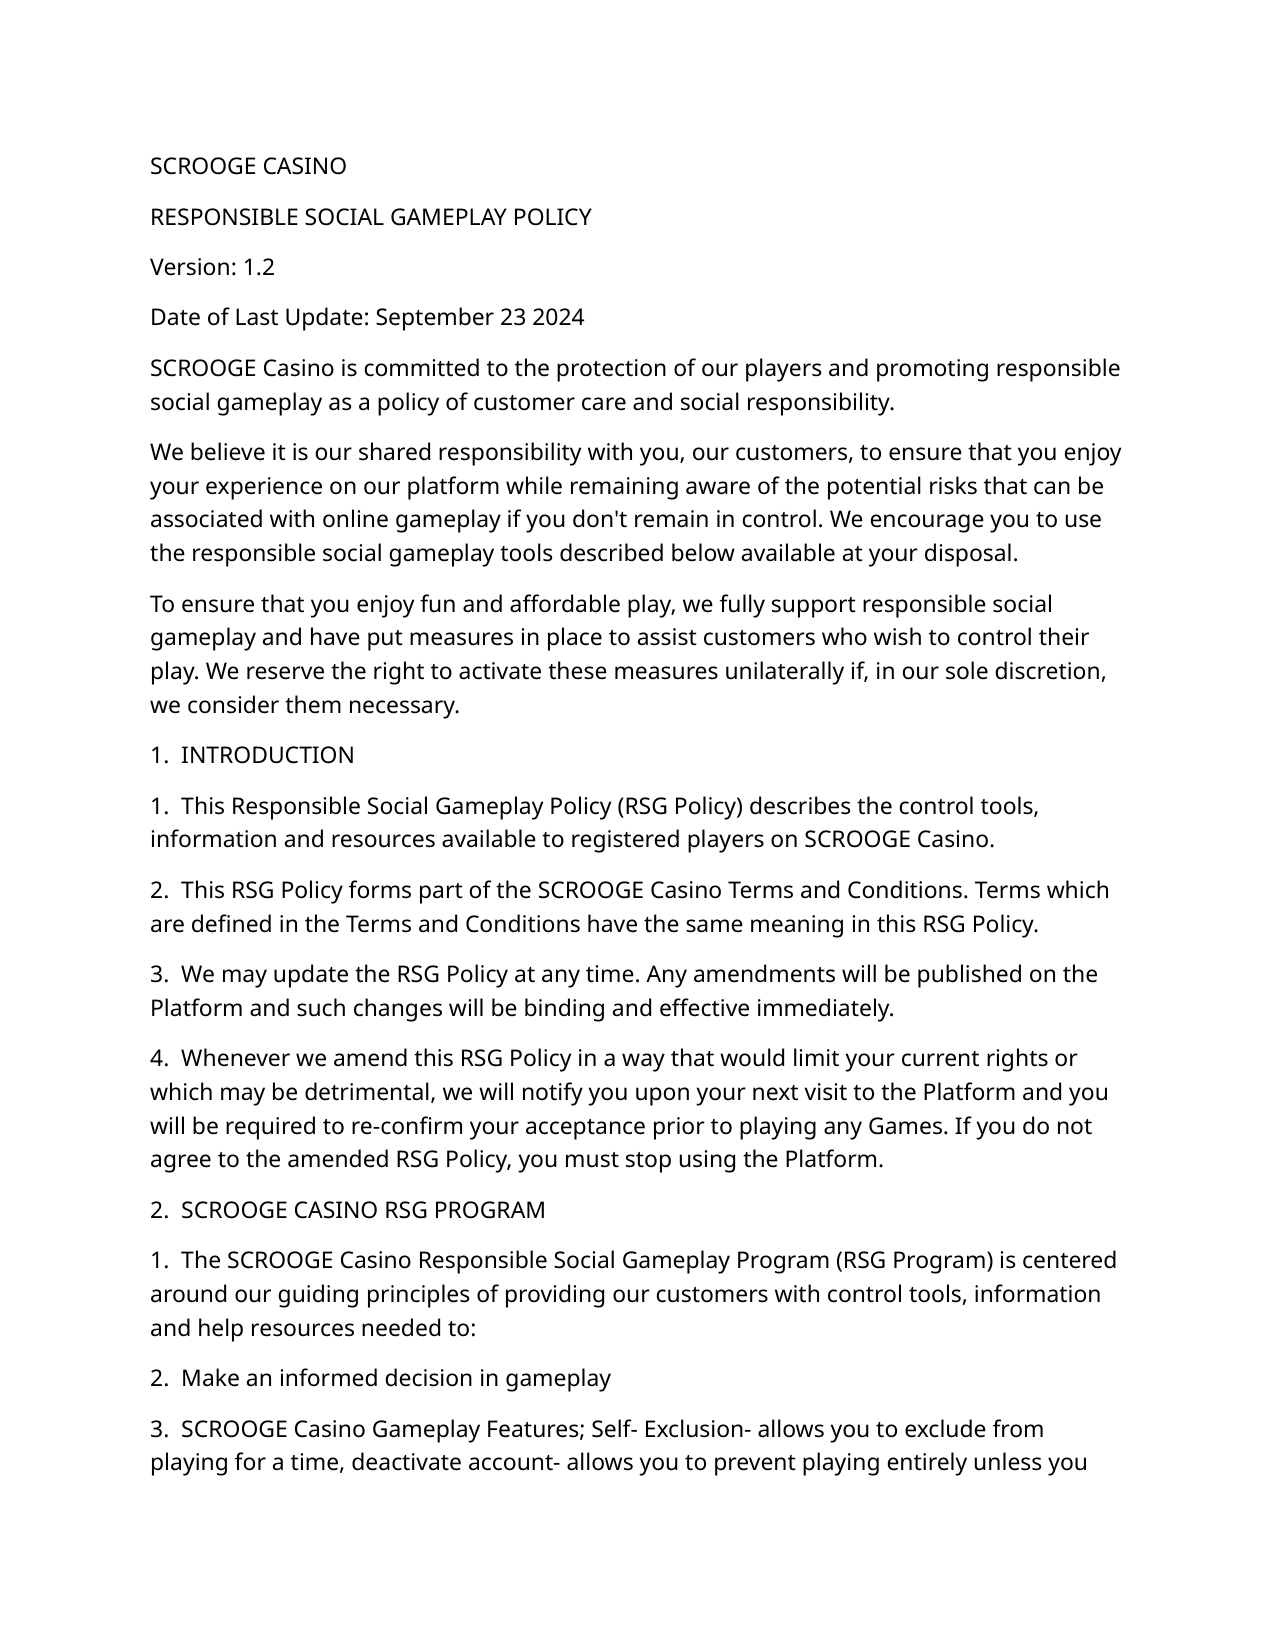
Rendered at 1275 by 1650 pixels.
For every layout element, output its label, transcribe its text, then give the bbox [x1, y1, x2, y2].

text 1. This Responsible Social Gameplay Policy (RSG Policy) describes the control tools, information and resources available to registered players on SCROOGE Casino. [150, 789, 1125, 854]
text 2. SCROOGE CASINO RSG PROGRAM [150, 1194, 1125, 1225]
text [150, 1412, 1125, 1477]
text 4. Whenever we amend this RSG Policy in a way that would limit your current rights or which may be detrimental, we will notify you upon your next visit to the Platform and you will be required to re-confirm your acceptance prior to playing any Games. If you do not agree to the amended RSG Policy, you must stop using the Platform. [150, 1042, 1125, 1174]
text Date of Last Update: September 23 2024 [150, 301, 1125, 332]
text SCROOGE Casino is committed to the protection of our players and promoting responsible social gameplay as a policy of customer care and social responsibility. [150, 352, 1125, 417]
text 1. The SCROOGE Casino Responsible Social Gameplay Program (RSG Program) is centered around our guiding principles of providing our customers with control tools, information and help resources needed to: [150, 1244, 1125, 1343]
text 2. Make an informed decision in gameplay [150, 1362, 1125, 1393]
text SCROOGE CASINO [150, 150, 1125, 181]
text RESPONSIBLE SOCIAL GAMEPLAY POLICY [150, 200, 1125, 232]
text 2. This RSG Policy forms part of the SCROOGE Casino Terms and Conditions. Terms which are defined in the Terms and Conditions have the same meaning in this RSG Policy. [150, 874, 1125, 939]
text 1. INTRODUCTION [150, 739, 1125, 770]
text Version: 1.2 [150, 251, 1125, 282]
text To ensure that you enjoy fun and affordable play, we fully support responsible social gameplay and have put measures in place to assist customers who wish to control their play. We reserve the right to activate these measures unilaterally if, in our sole discretion, we consider them necessary. [150, 587, 1125, 720]
text We believe it is our shared responsibility with you, our customers, to ensure that you enjoy your experience on our platform while remaining aware of the potential risks that can be associated with online gameplay if you don't remain in control. We encourage you to use the responsible social gameplay tools described below available at your disposal. [150, 436, 1125, 568]
text 3. We may update the RSG Policy at any time. Any amendments will be published on the Platform and such changes will be binding and effective immediately. [150, 958, 1125, 1023]
